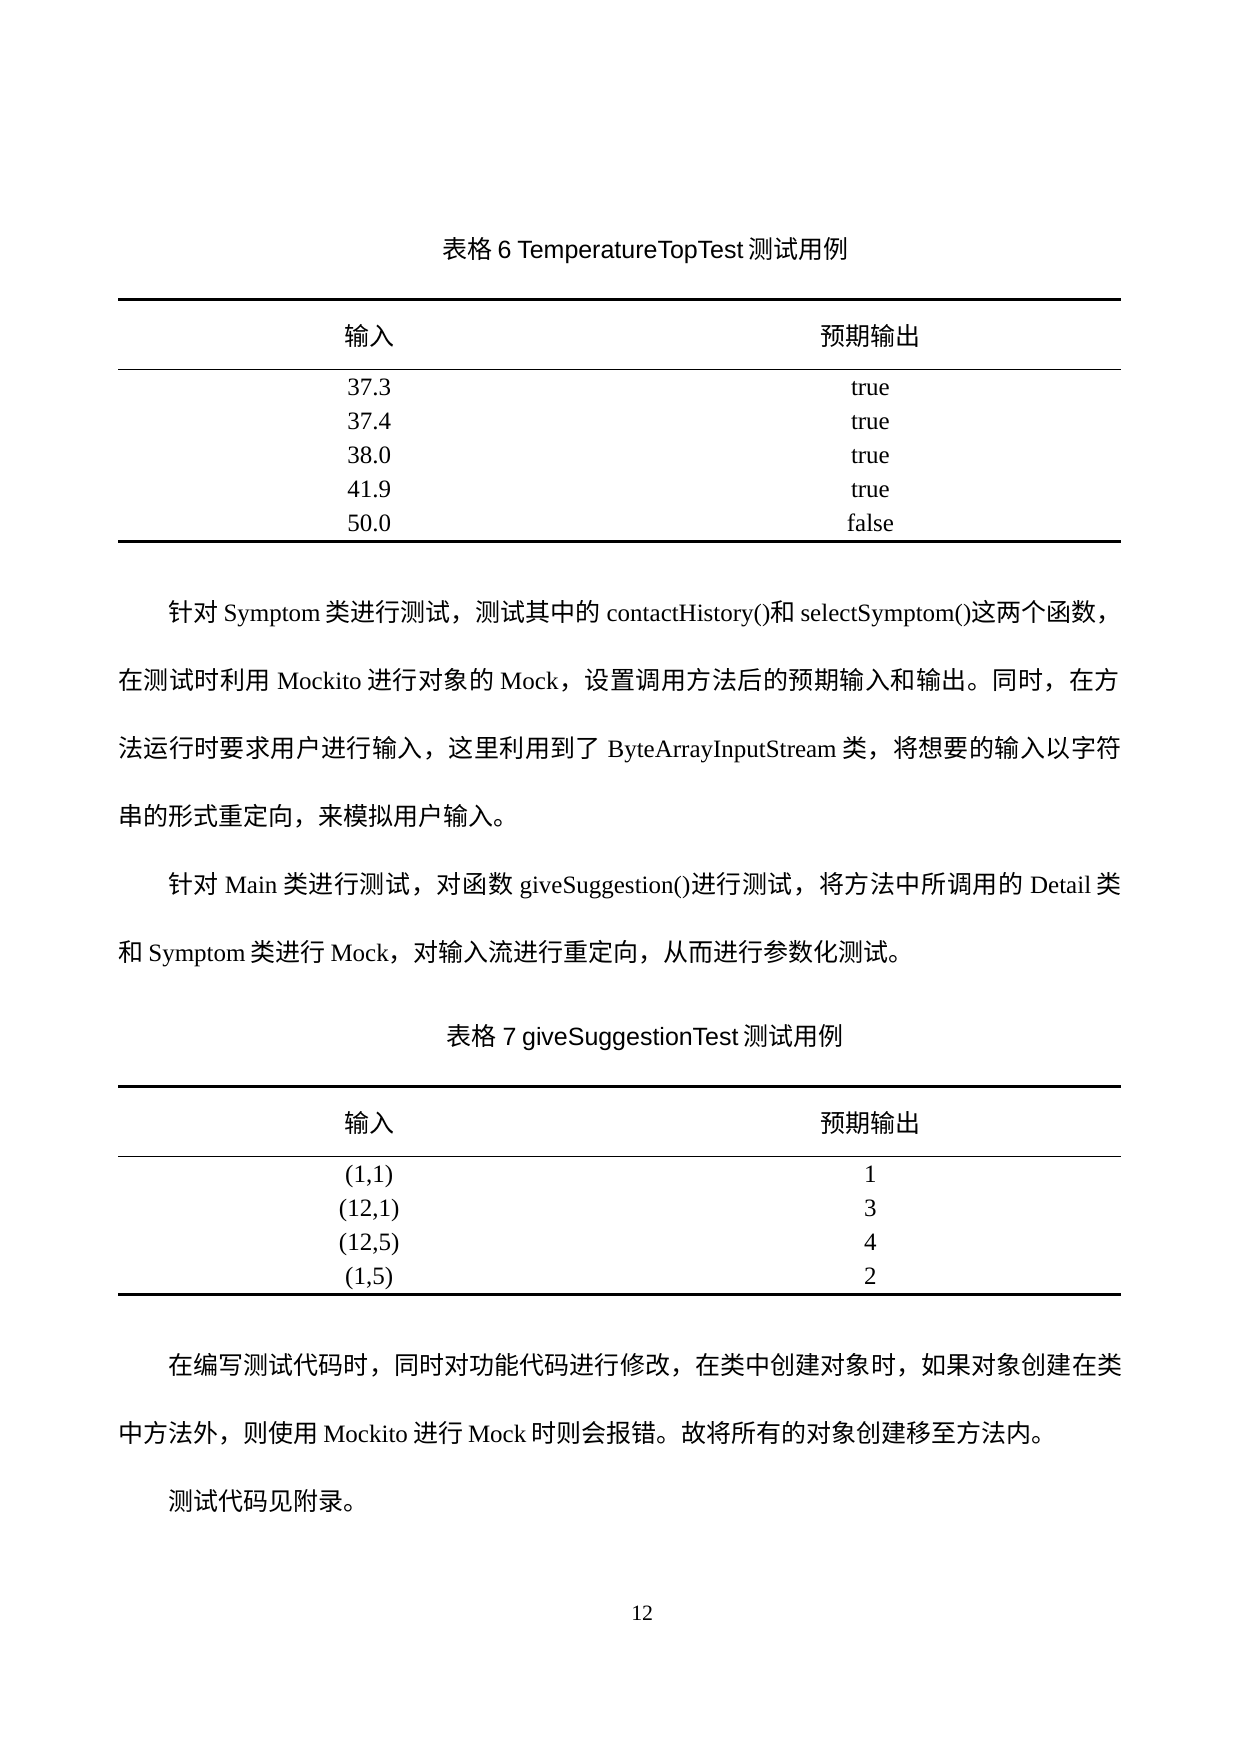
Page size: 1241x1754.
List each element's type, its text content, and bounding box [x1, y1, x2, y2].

text 表格 7 giveSuggestionTest测试用例 [118, 1000, 1122, 1068]
text 针对Main类进行测试，对函数giveSuggestion()进行测试，将方法中所调用的Detail类和Symptom类进行Mock，对输入流进行重定向，从而进行参数化测试。 [118, 848, 1122, 984]
table_cell 37.3 [118, 370, 619, 404]
table_cell 50.0 [118, 506, 619, 540]
table_cell true [620, 404, 1121, 438]
table_cell true [620, 472, 1121, 506]
table_cell 2 [620, 1259, 1121, 1293]
table_cell 4 [620, 1225, 1121, 1259]
table_cell 38.0 [118, 438, 619, 472]
table_cell (1,1) [118, 1157, 619, 1191]
text 测试代码见附录。 [118, 1466, 1122, 1533]
table_header 预期输出 [620, 1088, 1121, 1156]
table_cell (12,1) [118, 1191, 619, 1225]
table_cell 41.9 [118, 472, 619, 506]
table_cell false [620, 506, 1121, 540]
table_cell 1 [620, 1157, 1121, 1191]
table_cell 37.4 [118, 404, 619, 438]
table_cell true [620, 370, 1121, 404]
text 在编写测试代码时，同时对功能代码进行修改，在类中创建对象时，如果对象创建在类中方法外，则使用Mockito进行Mock时则会报错。故将所有的对象创建移至方法内。 [118, 1330, 1122, 1466]
table_cell (12,5) [118, 1225, 619, 1259]
table_cell true [620, 438, 1121, 472]
table_header 预期输出 [620, 301, 1121, 369]
table_header 输入 [118, 301, 619, 369]
table_cell 3 [620, 1191, 1121, 1225]
table_header 输入 [118, 1088, 619, 1156]
table_cell (1,5) [118, 1259, 619, 1293]
text 表格 6 TemperatureTopTest测试用例 [118, 213, 1122, 281]
text 针对Symptom类进行测试，测试其中的contactHistory()和selectSymptom()这两个函数，在测试时利用Mockito进行对象的Mock，设置调用方法后的预期输入和输出。同时，在方法运行时要求用户进行输入，这里利用到了ByteArrayInputStream类，将想要的输入以字符串的形式重定向，来模拟用户输入。 [118, 577, 1122, 848]
